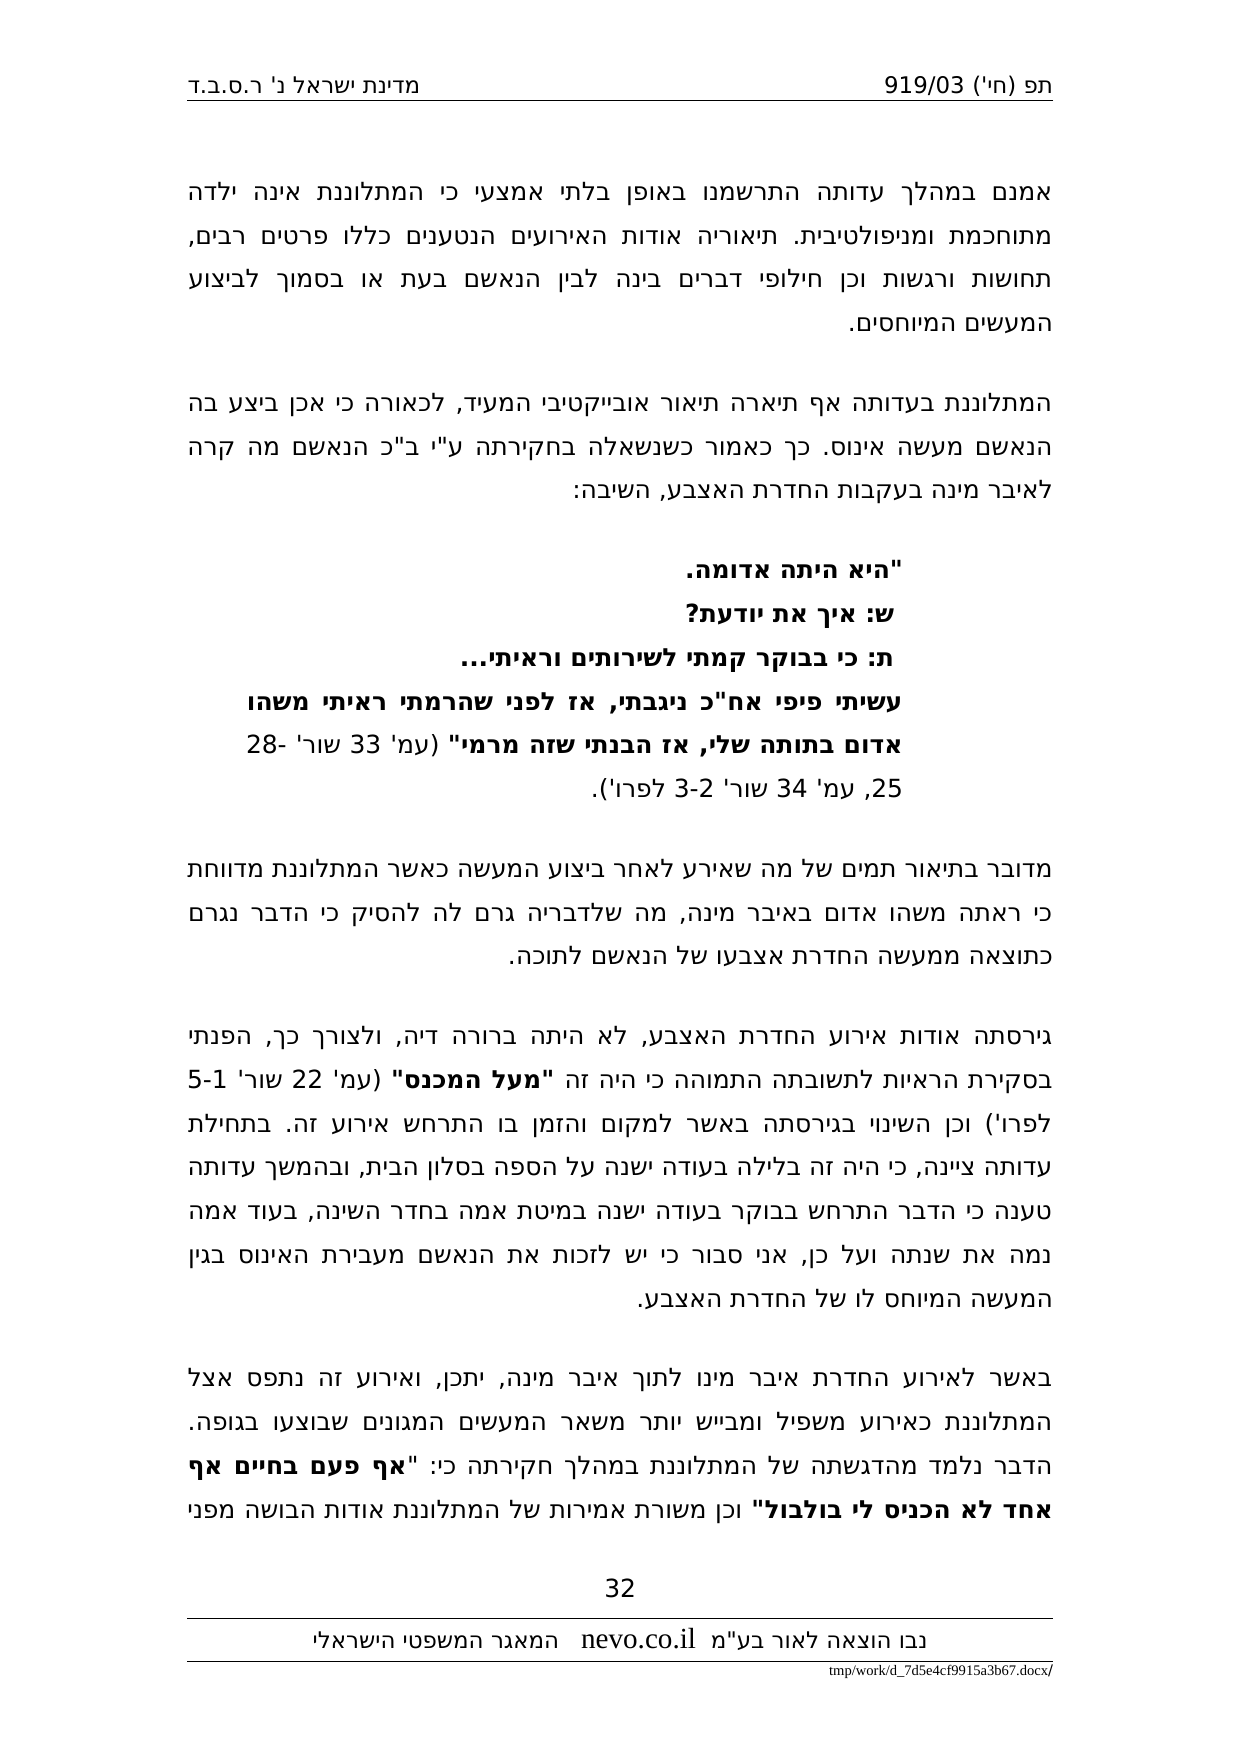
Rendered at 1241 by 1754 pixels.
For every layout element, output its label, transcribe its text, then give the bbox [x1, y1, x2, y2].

text עשיתי פיפי אח"כ ניגבתי, אז לפני שהרמתי ראיתי משהו אדום בתותה שלי, אז הבנתי שזה מרמי" (עמ' 33 שור' 28-25, עמ' 34 שור' 3-2 לפרו'). [246, 687, 903, 803]
text מדובר בתיאור תמים של מה שאירע לאחר ביצוע המעשה כאשר המתלוננת מדווחת כי ראתה משהו אדום באיבר מינה, מה שלדבריה גרם לה להסיק כי הדבר נגרם כתוצאה ממעשה החדרת אצבעו של הנאשם לתוכה. [187, 854, 1053, 971]
text המתלוננת בעדותה אף תיארה תיאור אובייקטיבי המעיד, לכאורה כי אכן ביצע בה הנאשם מעשה אינוס. כך כאמור כשנשאלה בחקירתה ע"י ב"כ הנאשם מה קרה לאיבר מינה בעקבות החדרת האצבע, השיבה: [187, 388, 1053, 505]
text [187, 1364, 1053, 1524]
text אמנם במהלך עדותה התרשמנו באופן בלתי אמצעי כי המתלוננת אינה ילדה מתוחכמת ומניפולטיבית. תיאוריה אודות האירועים הנטענים כללו פרטים רבים, תחושות ורגשות וכן חילופי דברים בינה לבין הנאשם בעת או בסמוך לביצוע המעשים המיוחסים. [187, 177, 1053, 338]
text גירסתה אודות אירוע החדרת האצבע, לא היתה ברורה דיה, ולצורך כך, הפנתי בסקירת הראיות לתשובתה התמוהה כי היה זה "מעל המכנס" (עמ' 22 שור' 5-1 לפרו') וכן השינוי בגירסתה באשר למקום והזמן בו התרחש אירוע זה. בתחילת עדותה ציינה, כי היה זה בלילה בעודה ישנה על הספה בסלון הבית, ובהמשך עדותה טענה כי הדבר התרחש בבוקר בעודה ישנה במיטת אמה בחדר השינה, בעוד אמה נמה את שנתה ועל כן, אני סבור כי יש לזכות את הנאשם מעבירת האינוס בגין המעשה המיוחס לו של החדרת האצבע. [187, 1021, 1053, 1313]
text "היא היתה אדומה. [246, 556, 919, 585]
text ת: כי בבוקר קמתי לשירותים וראיתי... [246, 643, 903, 672]
text ש: איך את יודעת? [246, 599, 935, 628]
